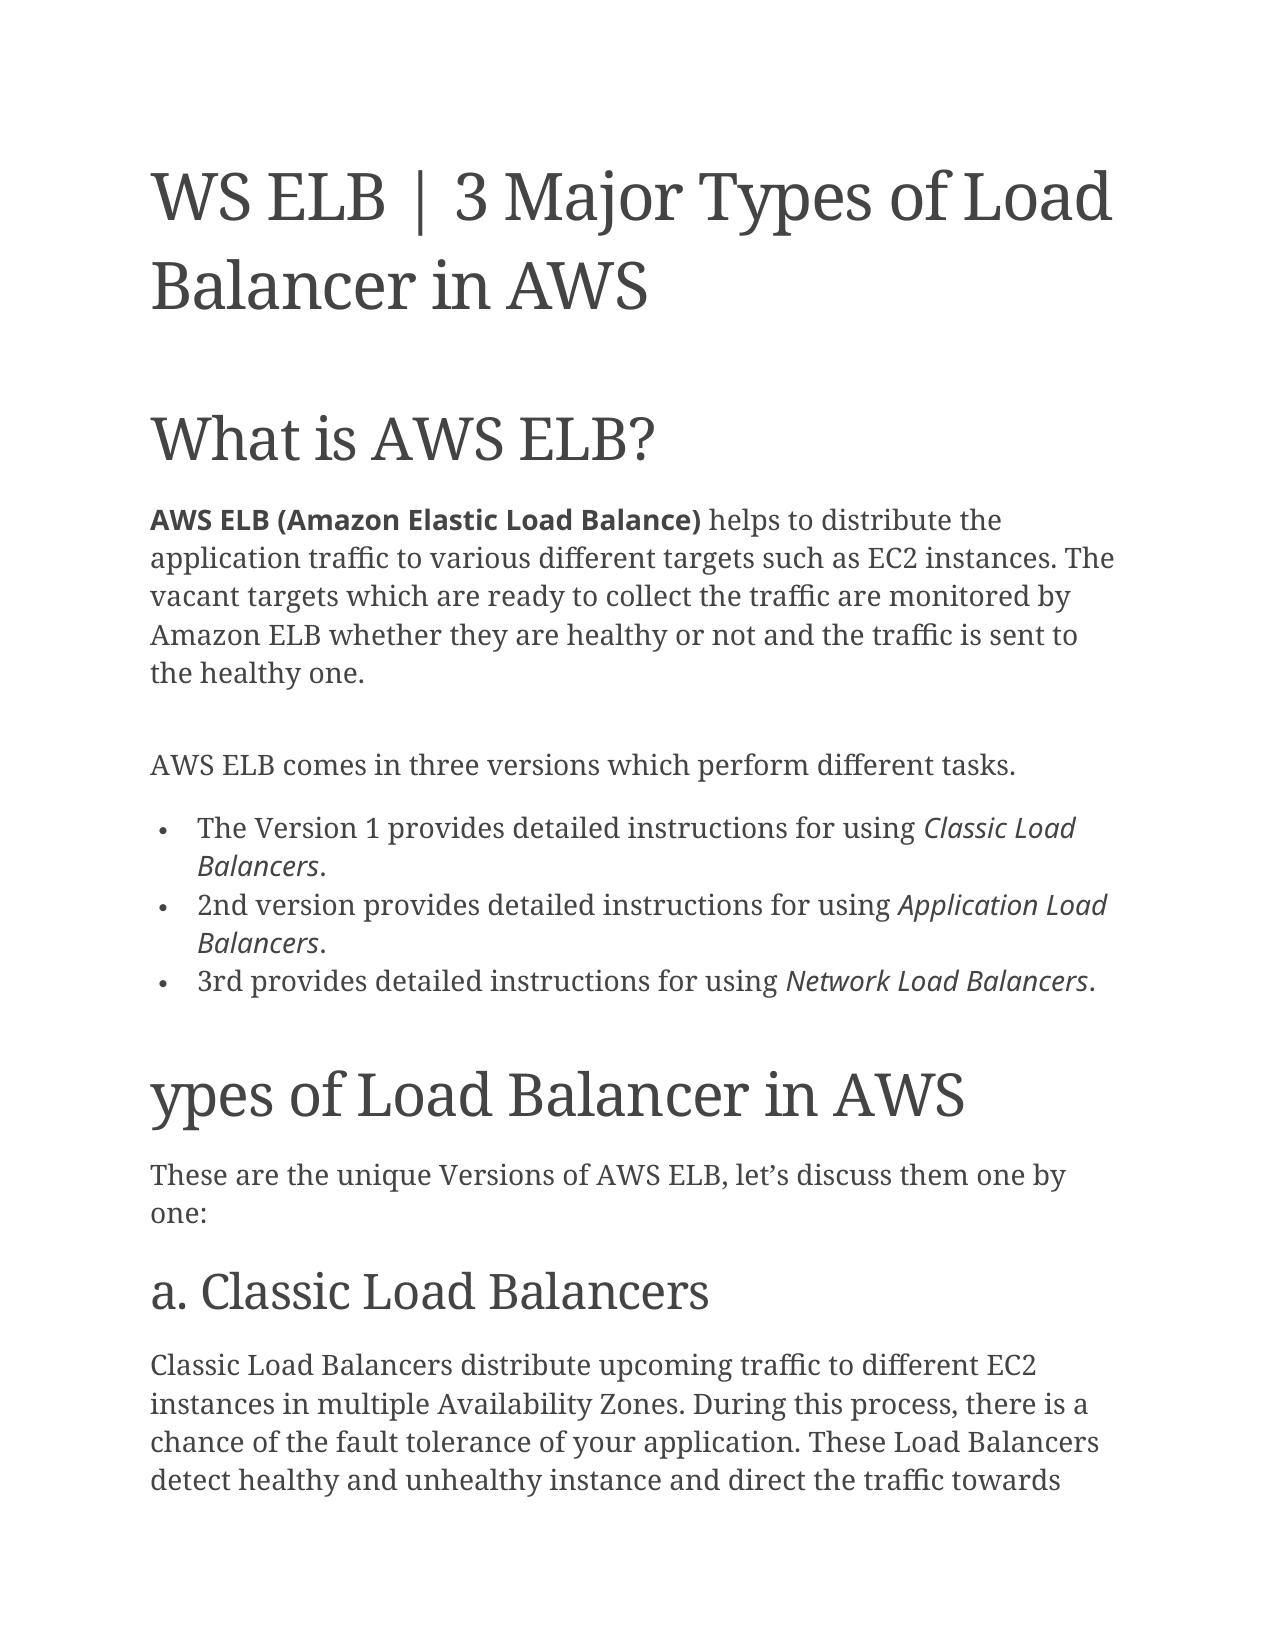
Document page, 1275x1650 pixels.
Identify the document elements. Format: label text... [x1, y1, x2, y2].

list 2nd version provides detailed instructions for using Application Load Balancers. [159, 885, 1125, 961]
text WS ELB | 3 Major Types of Load Balancer in AWS [150, 150, 1125, 329]
list 3rd provides detailed instructions for using Network Load Balancers. [159, 961, 1125, 1000]
subtitle a. Classic Load Balancers [150, 1257, 1125, 1324]
text AWS ELB (Amazon Elastic Load Balance) helps to distribute the application traffic to various different targets such as EC2 instances. The vacant targets which are ready to collect the traffic are monitored by Amazon ELB whether they are healthy or not and the traffic is sent to the healthy one. [150, 500, 1125, 692]
text AWS ELB comes in three versions which perform different tasks. [150, 745, 1125, 783]
subtitle ypes of Load Balancer in AWS [150, 1053, 1125, 1134]
list The Version 1 provides detailed instructions for using Classic Load Balancers. [159, 808, 1125, 885]
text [150, 1346, 1125, 1499]
text These are the unique Versions of AWS ELB, let’s discuss them one by one: [150, 1156, 1125, 1232]
subtitle What is AWS ELB? [150, 397, 1125, 478]
